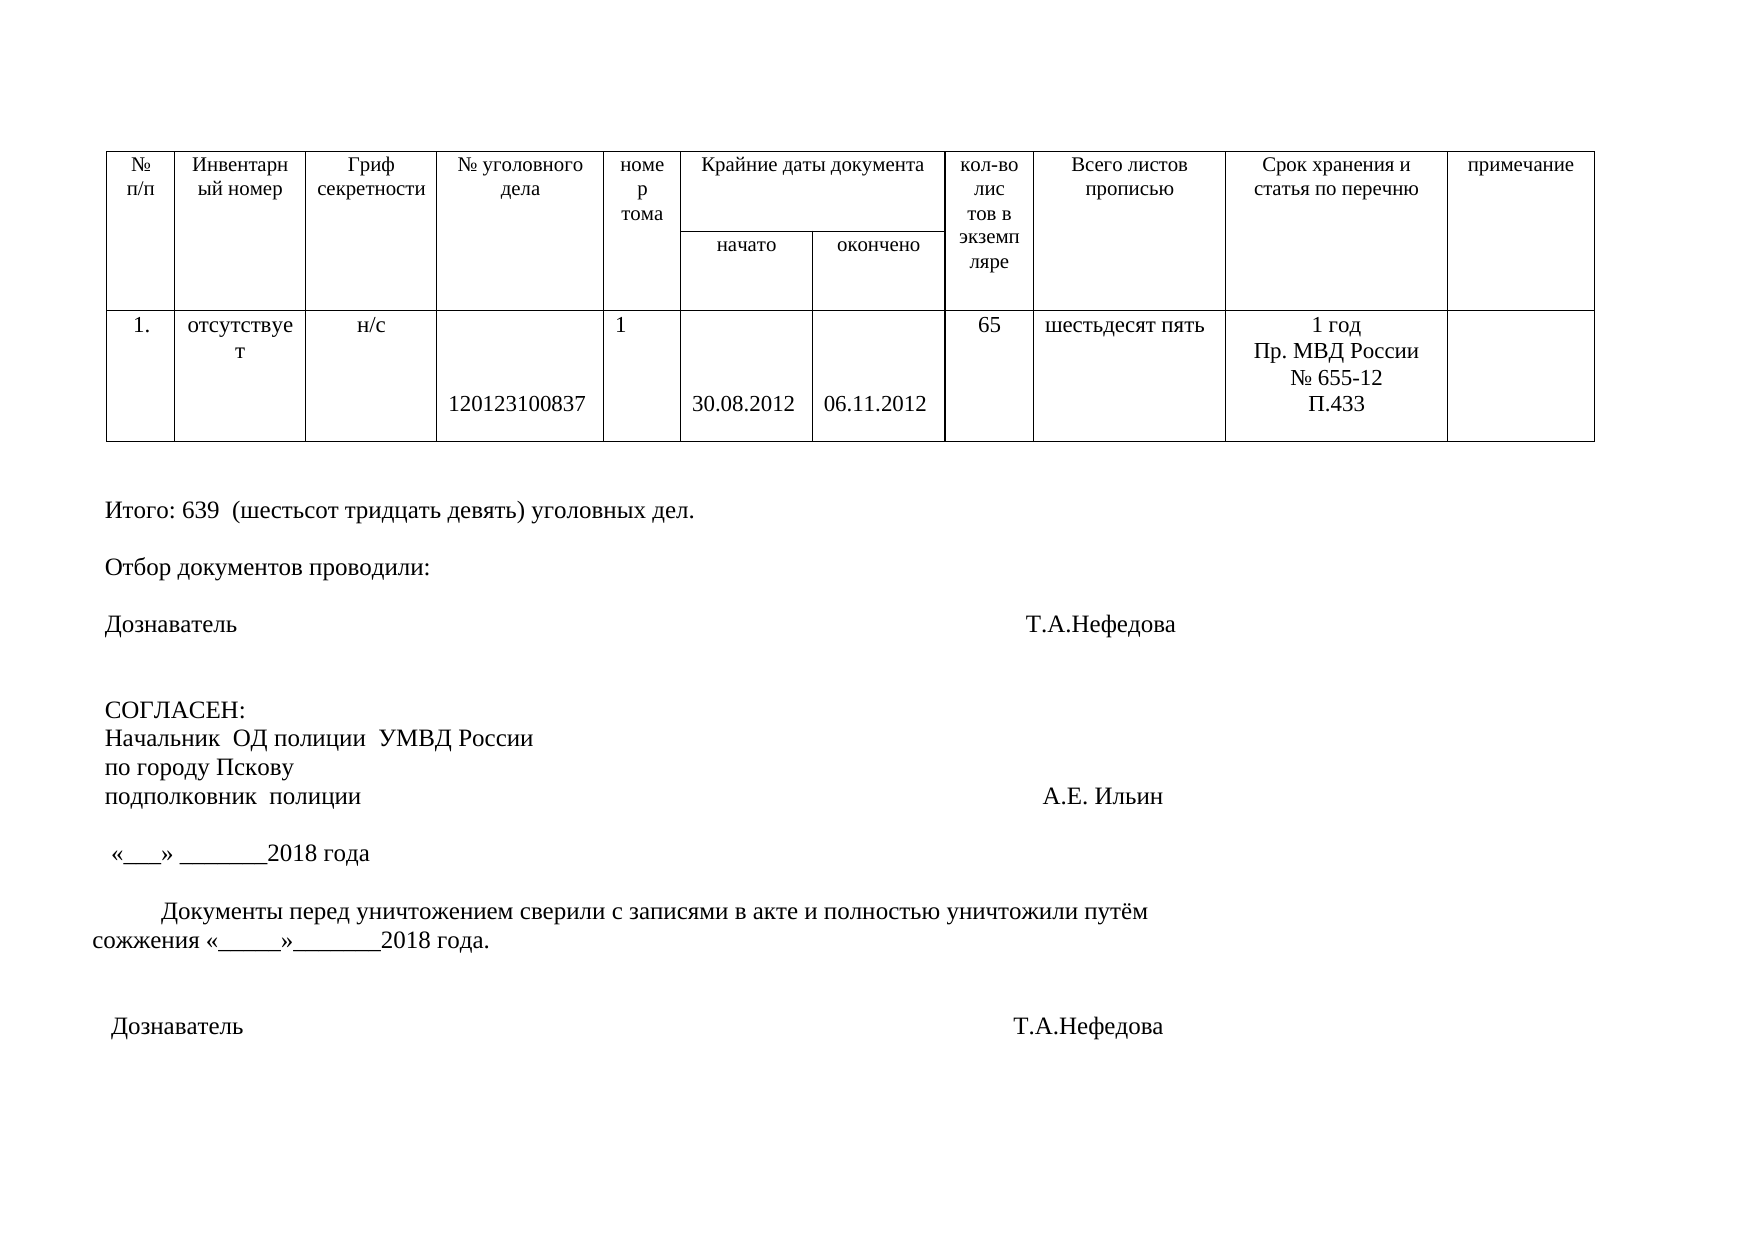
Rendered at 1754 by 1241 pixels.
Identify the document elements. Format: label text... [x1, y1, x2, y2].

table_header примечание [1448, 152, 1594, 310]
table_header Всего листов прописью [1034, 152, 1225, 310]
table_cell шестьдесят пять [1034, 311, 1225, 441]
text по городу Пскову [29, 752, 1636, 781]
table_header Инвентарный номер [175, 152, 305, 310]
table_cell 120123100837 [437, 311, 603, 441]
text подполковник полиции А.Е. Ильин [29, 781, 1636, 810]
table_header Срок хранения и статья по перечню [1226, 152, 1447, 310]
table_cell отсутствует [175, 311, 305, 441]
table_header кол-во лис тов в экземпляре [946, 152, 1033, 310]
text Итого: 639 (шестьсот тридцать девять) уголовных дел. [29, 495, 1636, 524]
text «___» _______2018 года [29, 838, 1636, 867]
text Документы перед уничтожением сверили с записями в акте и полностью уничтожили путём [29, 896, 1636, 925]
table_header Гриф секретности [306, 152, 436, 310]
text Дознаватель Т.А.Нефедова [29, 1011, 1636, 1040]
table_cell начато [681, 232, 812, 310]
table_header номер тома [604, 152, 680, 310]
table_cell [107, 311, 174, 441]
text Начальник ОД полиции УМВД России [29, 723, 1636, 752]
table_cell 65 [946, 311, 1033, 441]
table_header № п/п [107, 152, 174, 310]
text Отбор документов проводили: [29, 552, 1636, 581]
table_cell окончено [813, 232, 944, 310]
text СОГЛАСЕН: [29, 695, 1636, 723]
text Дознаватель Т.А.Нефедова [29, 609, 1636, 638]
table_cell 30.08.2012 [681, 311, 812, 441]
table_header Крайние даты документа [681, 152, 944, 231]
text сожжения «_____»_______2018 года. [29, 925, 1636, 953]
table_cell 1 год Пр. МВД России № 655-12 П.433 [1226, 311, 1447, 441]
table_cell 06.11.2012 [813, 311, 944, 441]
table_header № уголовного дела [437, 152, 603, 310]
table_cell [1448, 311, 1594, 441]
table_cell н/с [306, 311, 436, 441]
table_cell 1 [604, 311, 680, 441]
